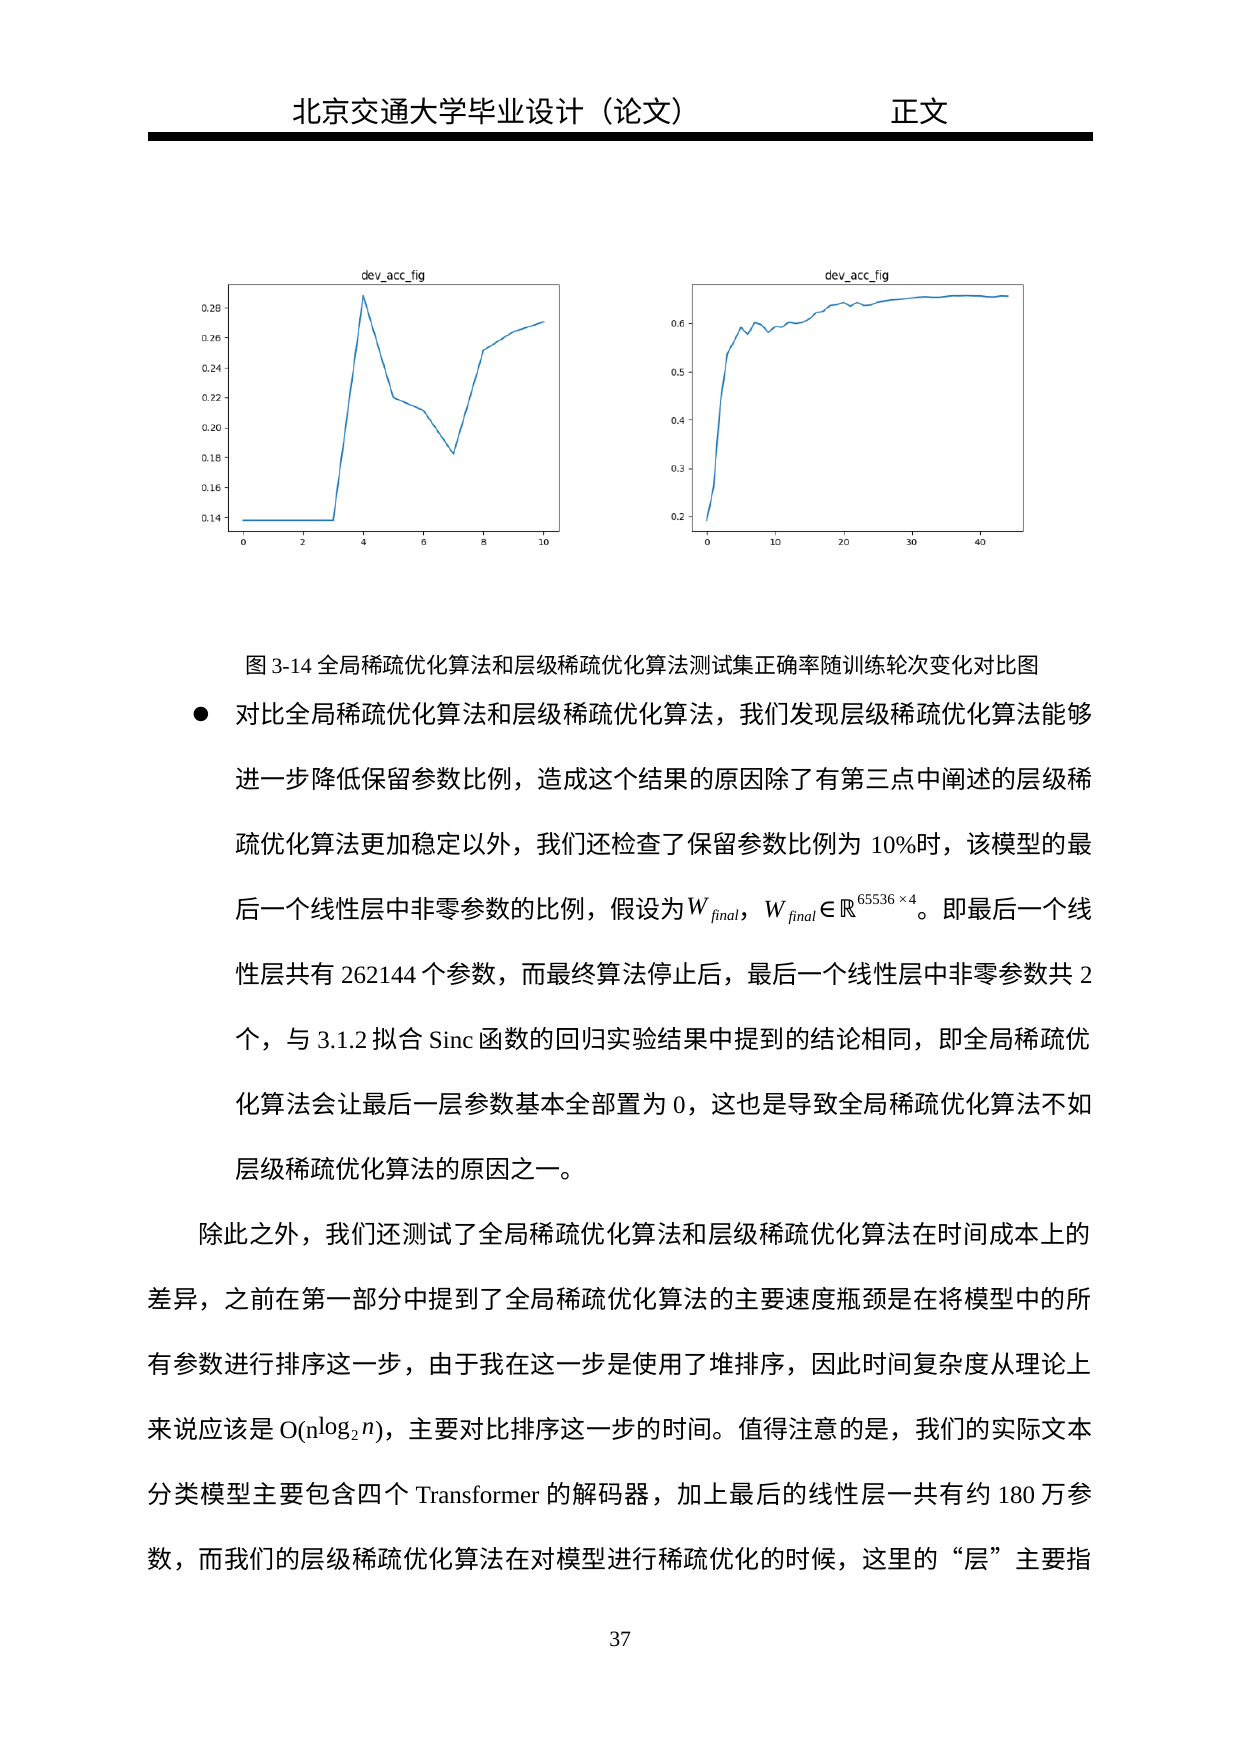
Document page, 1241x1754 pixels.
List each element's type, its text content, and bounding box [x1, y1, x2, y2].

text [148, 1200, 1092, 1590]
list 对比全局稀疏优化算法和层级稀疏优化算法，我们发现层级稀疏优化算法能够进一步降低保留参数比例，造成这个结果的原因除了有第三点中阐述的层级稀疏优化算法更加稳定以外，我们还检查了保留参数比例为10%时，该模型的最后一个线性层中非零参数的比例，假设为，。即最后一个线性层共有262144个参数，而最终算法停止后，最后一个线性层中非零参数共2个，与3.1.2拟合Sinc函数的回归实验结果中提到的结论相同，即全局稀疏优化算法会让最后一层参数基本全部置为0，这也是导致全局稀疏优化算法不如层级稀疏优化算法的原因之一。 [191, 680, 1092, 1200]
text 图3-14 全局稀疏优化算法和层级稀疏优化算法测试集正确率随训练轮次变化对比图 [191, 648, 1092, 680]
picture [147, 192, 1092, 619]
